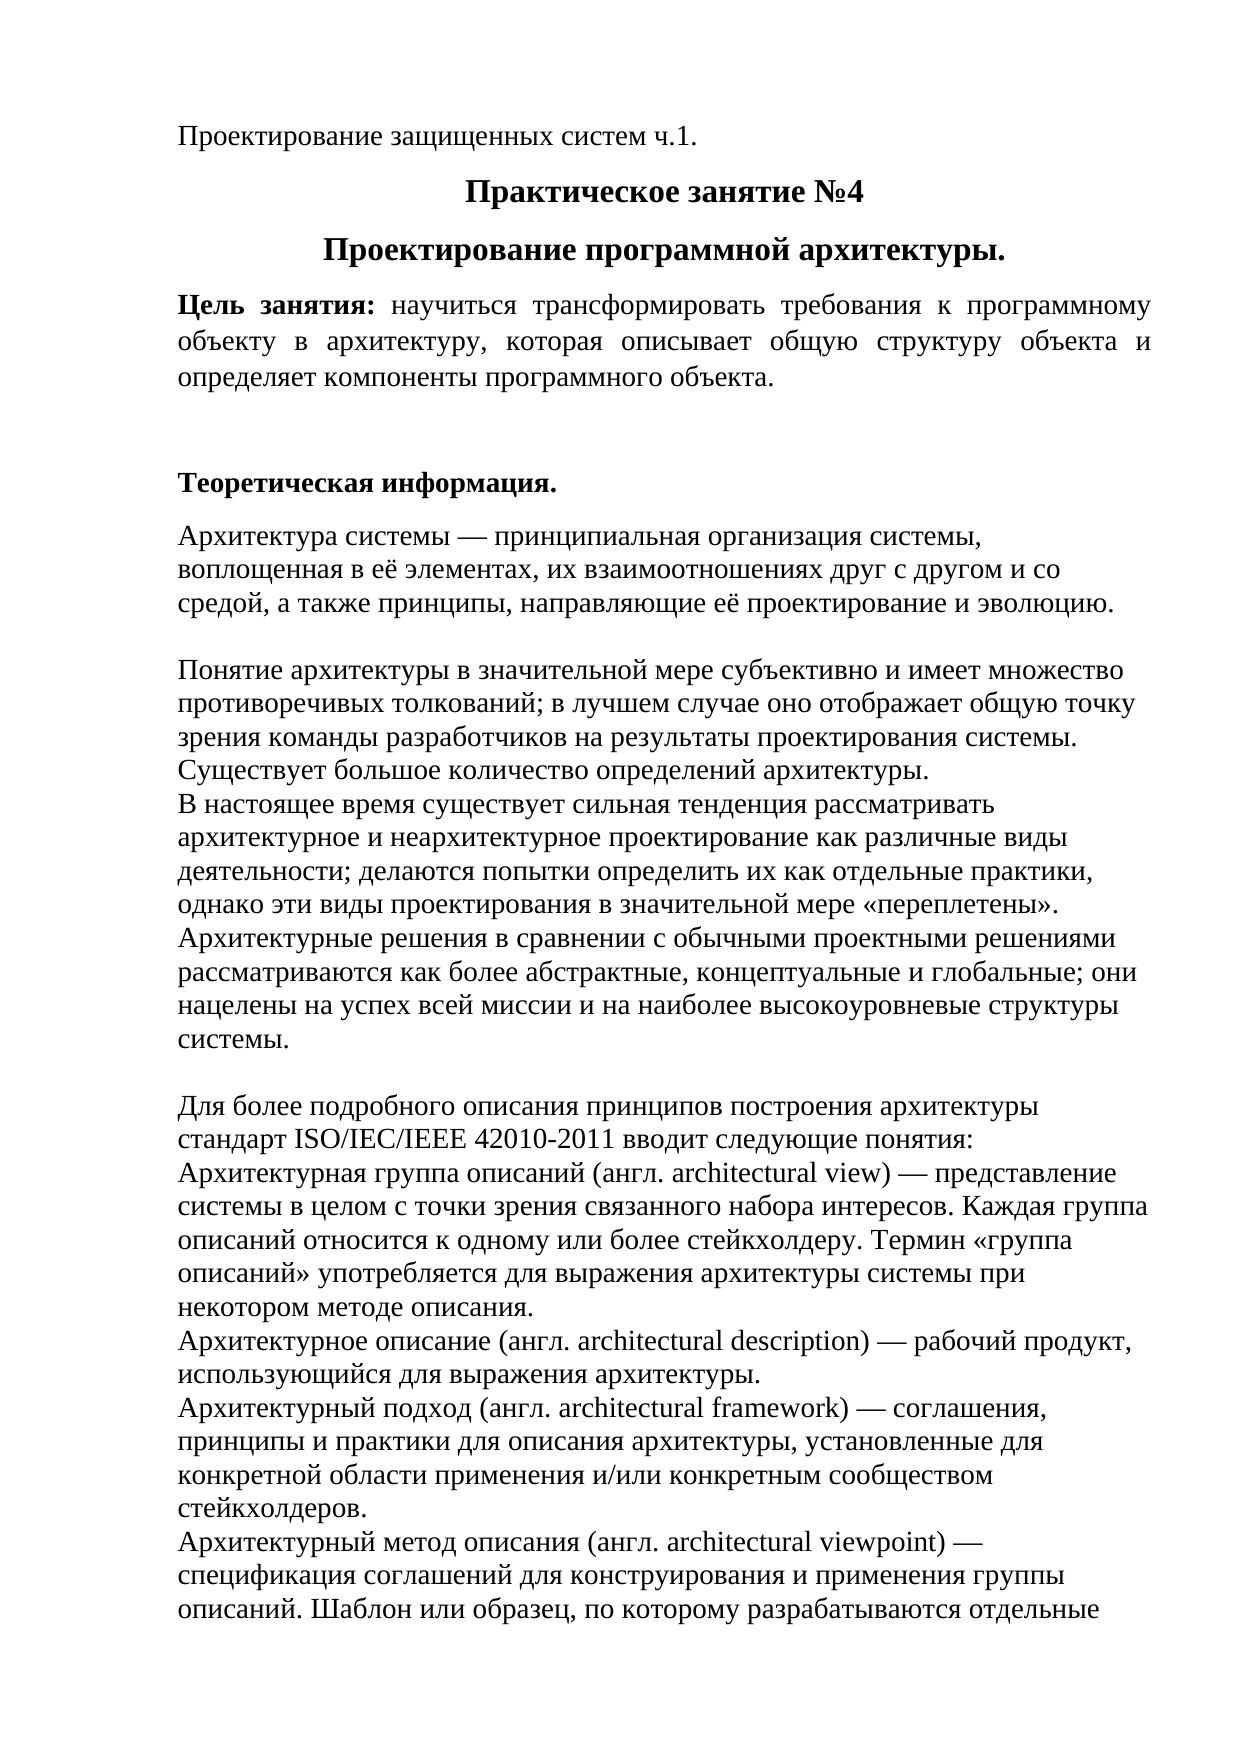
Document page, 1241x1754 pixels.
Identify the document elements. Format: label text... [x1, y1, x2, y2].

text Архитектурный подход (англ. architectural framework) — соглашения, принципы и практики для описания архитектуры, установленные для конкретной области применения и/или конкретным сообществом стейкхолдеров. [177, 1390, 1152, 1524]
text Для более подробного описания принципов построения архитектуры стандарт ISO/IEC/IEEE 42010-2011 вводит следующие понятия: [177, 1088, 1152, 1155]
text Архитектурная группа описаний (англ. architectural view) — представление системы в целом с точки зрения связанного набора интересов. Каждая группа описаний относится к одному или более стейкхолдеру. Термин «группа описаний» употребляется для выражения архитектуры системы при некотором методе описания. [177, 1155, 1152, 1323]
text Проектирование программной архитектуры. [177, 229, 1152, 267]
text Понятие архитектуры в значительной мере субъективно и имеет множество противоречивых толкований; в лучшем случае оно отображает общую точку зрения команды разработчиков на результаты проектирования системы. Существует большое количество определений архитектуры. [177, 652, 1152, 786]
text Цель занятия: научиться трансформировать требования к программному объекту в архитектуру, которая описывает общую структуру объекта и определяет компоненты программного объекта. [177, 287, 1152, 393]
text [177, 1524, 1152, 1624]
text Проектирование защищенных систем ч.1. [177, 118, 1152, 152]
text В настоящее время существует сильная тенденция рассматривать архитектурное и неархитектурное проектирование как различные виды деятельности; делаются попытки определить их как отдельные практики, однако эти виды проектирования в значительной мере «переплетены». Архитектурные решения в сравнении с обычными проектными решениями рассматриваются как более абстрактные, концептуальные и глобальные; они нацелены на успех всей миссии и на наиболее высокоуровневые структуры системы. [177, 786, 1152, 1054]
text Теоретическая информация. [177, 465, 1152, 498]
text Практическое занятие №4 [177, 171, 1152, 209]
text Архитектура системы — принципиальная организация системы, воплощенная в её элементах, их взаимоотношениях друг с другом и со средой, а также принципы, направляющие её проектирование и эволюцию. [177, 518, 1152, 618]
text Архитектурное описание (англ. architectural description) — рабочий продукт, использующийся для выражения архитектуры. [177, 1323, 1152, 1390]
